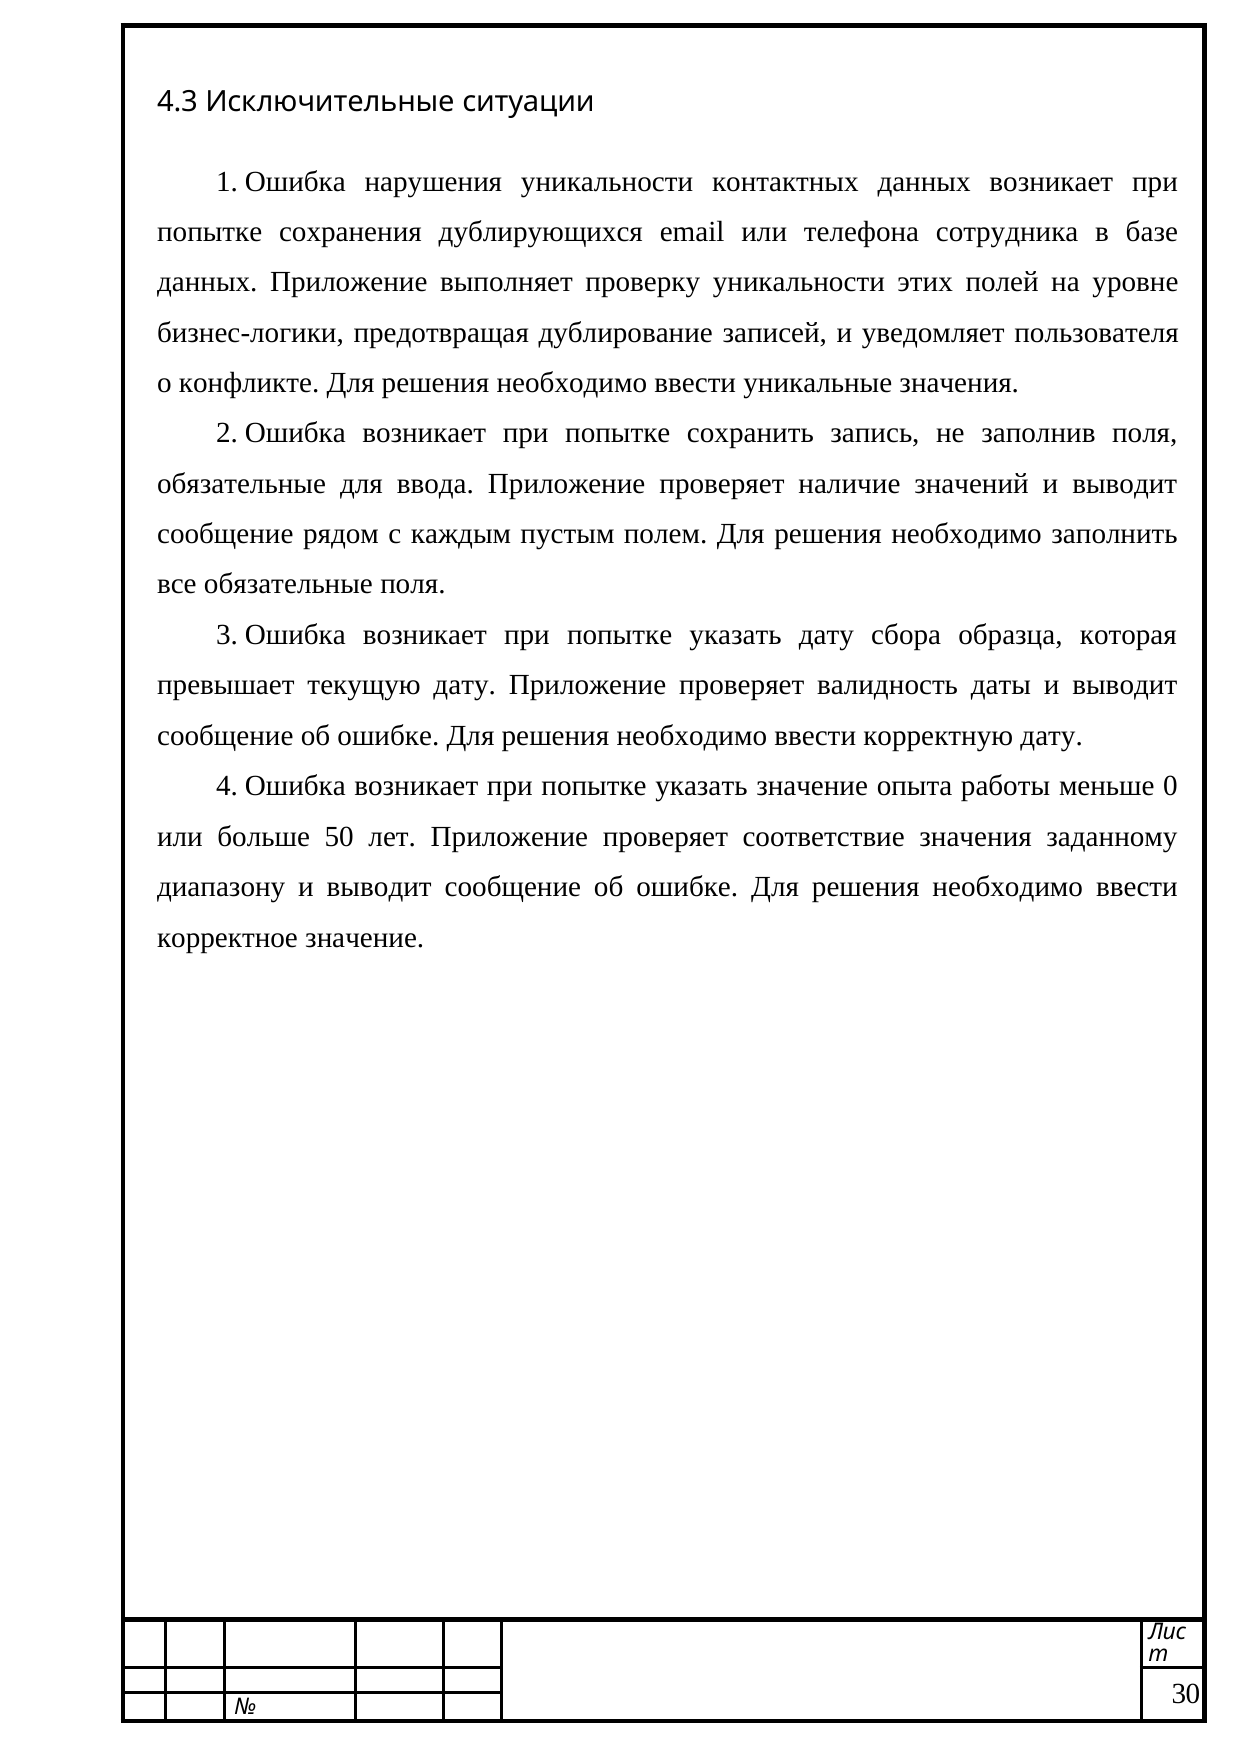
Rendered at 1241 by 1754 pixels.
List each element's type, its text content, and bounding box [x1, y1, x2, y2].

table_cell [357, 1669, 442, 1691]
table_cell [125, 1622, 164, 1666]
table_cell [167, 1669, 223, 1691]
table_cell [445, 1694, 500, 1719]
table_cell [445, 1622, 500, 1666]
table_header 4.3 Исключительные ситуации Ошибка нарушения уникальности контактных данных возникает при попытке сохранения дублирующихся email или телефона сотрудника в базе данных. Приложение выполняет проверку уникальности этих полей на уровне бизнес-логики, предотвращая дублирование записей, и уведомляет пользователя о конфликте. Для решения необходимо ввести уникальные значения. Ошибка возникает при попытке сохранить запись, не заполнив поля, обязательные для ввода. Приложение проверяет наличие значений и выводит сообщение рядом с каждым пустым полем. Для решения необходимо заполнить все обязательные поля. Ошибка возникает при попытке указать дату сбора образца, которая превышает текущую дату. Приложение проверяет валидность даты и выводит сообщение об ошибке. Для решения необходимо ввести корректную дату. Ошибка возникает при попытке указать значение опыта работы меньше 0 или больше 50 лет. Приложение проверяет соответствие значения заданному диапазону и выводит сообщение об ошибке. Для решения необходимо ввести корректное значение. [125, 28, 1202, 1617]
table_cell № [226, 1694, 354, 1719]
table_cell [357, 1694, 442, 1719]
table_cell Лист [1143, 1622, 1202, 1666]
table_cell [125, 1694, 164, 1719]
table_cell [226, 1622, 354, 1666]
table_cell [357, 1622, 442, 1666]
table_cell [125, 1669, 164, 1691]
table_cell [445, 1669, 500, 1691]
table_cell [503, 1622, 1140, 1719]
table_cell 30 [1143, 1669, 1202, 1719]
table_cell [167, 1622, 223, 1666]
table_cell [167, 1694, 223, 1719]
table_cell [226, 1669, 354, 1691]
